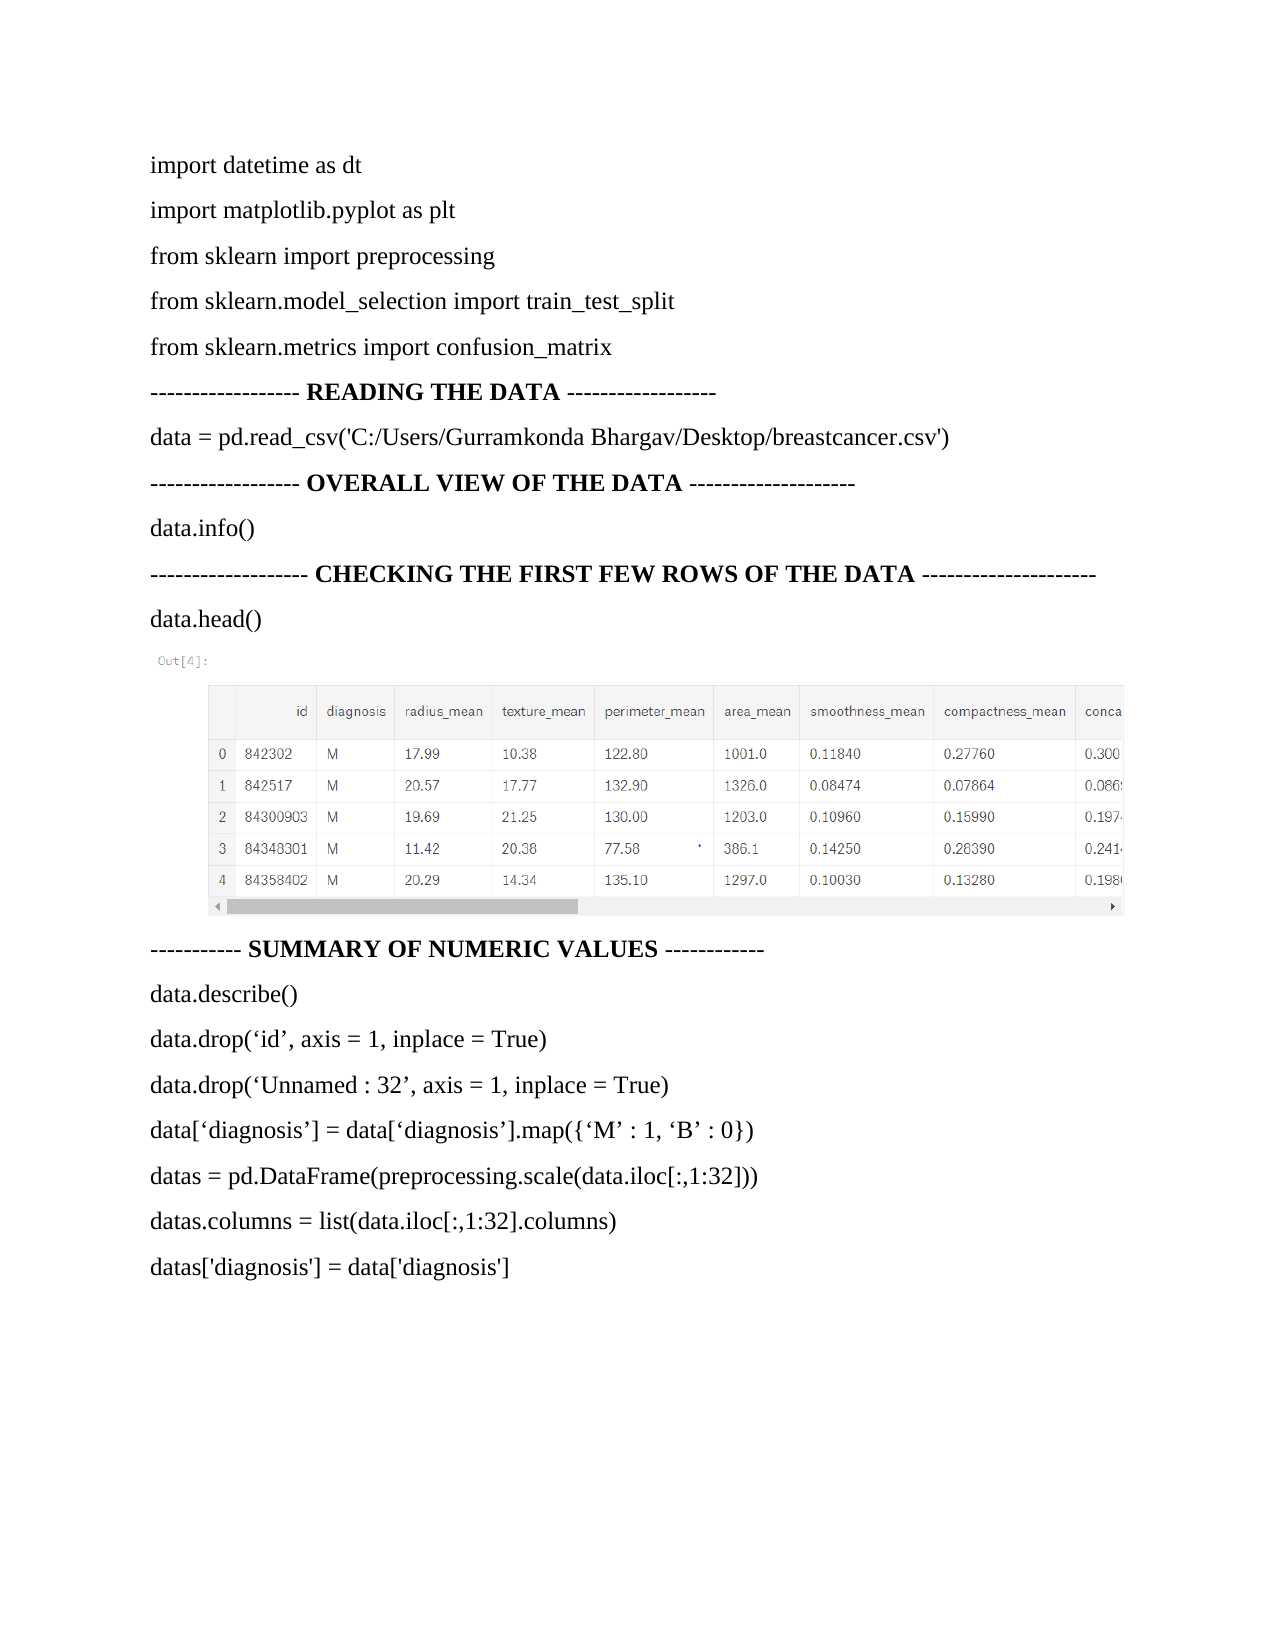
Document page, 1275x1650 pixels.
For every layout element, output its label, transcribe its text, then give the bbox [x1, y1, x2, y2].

text data.drop(‘Unnamed : 32’, axis = 1, inplace = True) [150, 1070, 1125, 1099]
text data.info() [150, 513, 1125, 542]
text ----------- SUMMARY OF NUMERIC VALUES ------------ [150, 934, 1125, 962]
text data = pd.read_csv('C:/Users/Gurramkonda Bhargav/Desktop/breastcancer.csv') [150, 422, 1125, 451]
text data.drop(‘id’, axis = 1, inplace = True) [150, 1024, 1125, 1053]
text from sklearn.metrics import confusion_matrix [150, 332, 1125, 360]
text ------------------ READING THE DATA ------------------ [150, 377, 1125, 406]
text datas = pd.DataFrame(preprocessing.scale(data.iloc[:,1:32])) [150, 1161, 1125, 1189]
text data.describe() [150, 979, 1125, 1008]
text import datetime as dt [150, 150, 1125, 179]
text import matplotlib.pyplot as plt [150, 195, 1125, 224]
text datas.columns = list(data.iloc[:,1:32].columns) [150, 1206, 1125, 1235]
text datas['diagnosis'] = data['diagnosis'] [150, 1252, 1125, 1280]
text ------------------ OVERALL VIEW OF THE DATA -------------------- [150, 468, 1125, 497]
text data[‘diagnosis’] = data[‘diagnosis’].map({‘M’ : 1, ‘B’ : 0}) [150, 1115, 1125, 1144]
text from sklearn import preprocessing [150, 241, 1125, 269]
text ------------------- CHECKING THE FIRST FEW ROWS OF THE DATA --------------------- [150, 559, 1125, 587]
text from sklearn.model_selection import train_test_split [150, 286, 1125, 315]
text data.head() [150, 604, 1125, 633]
